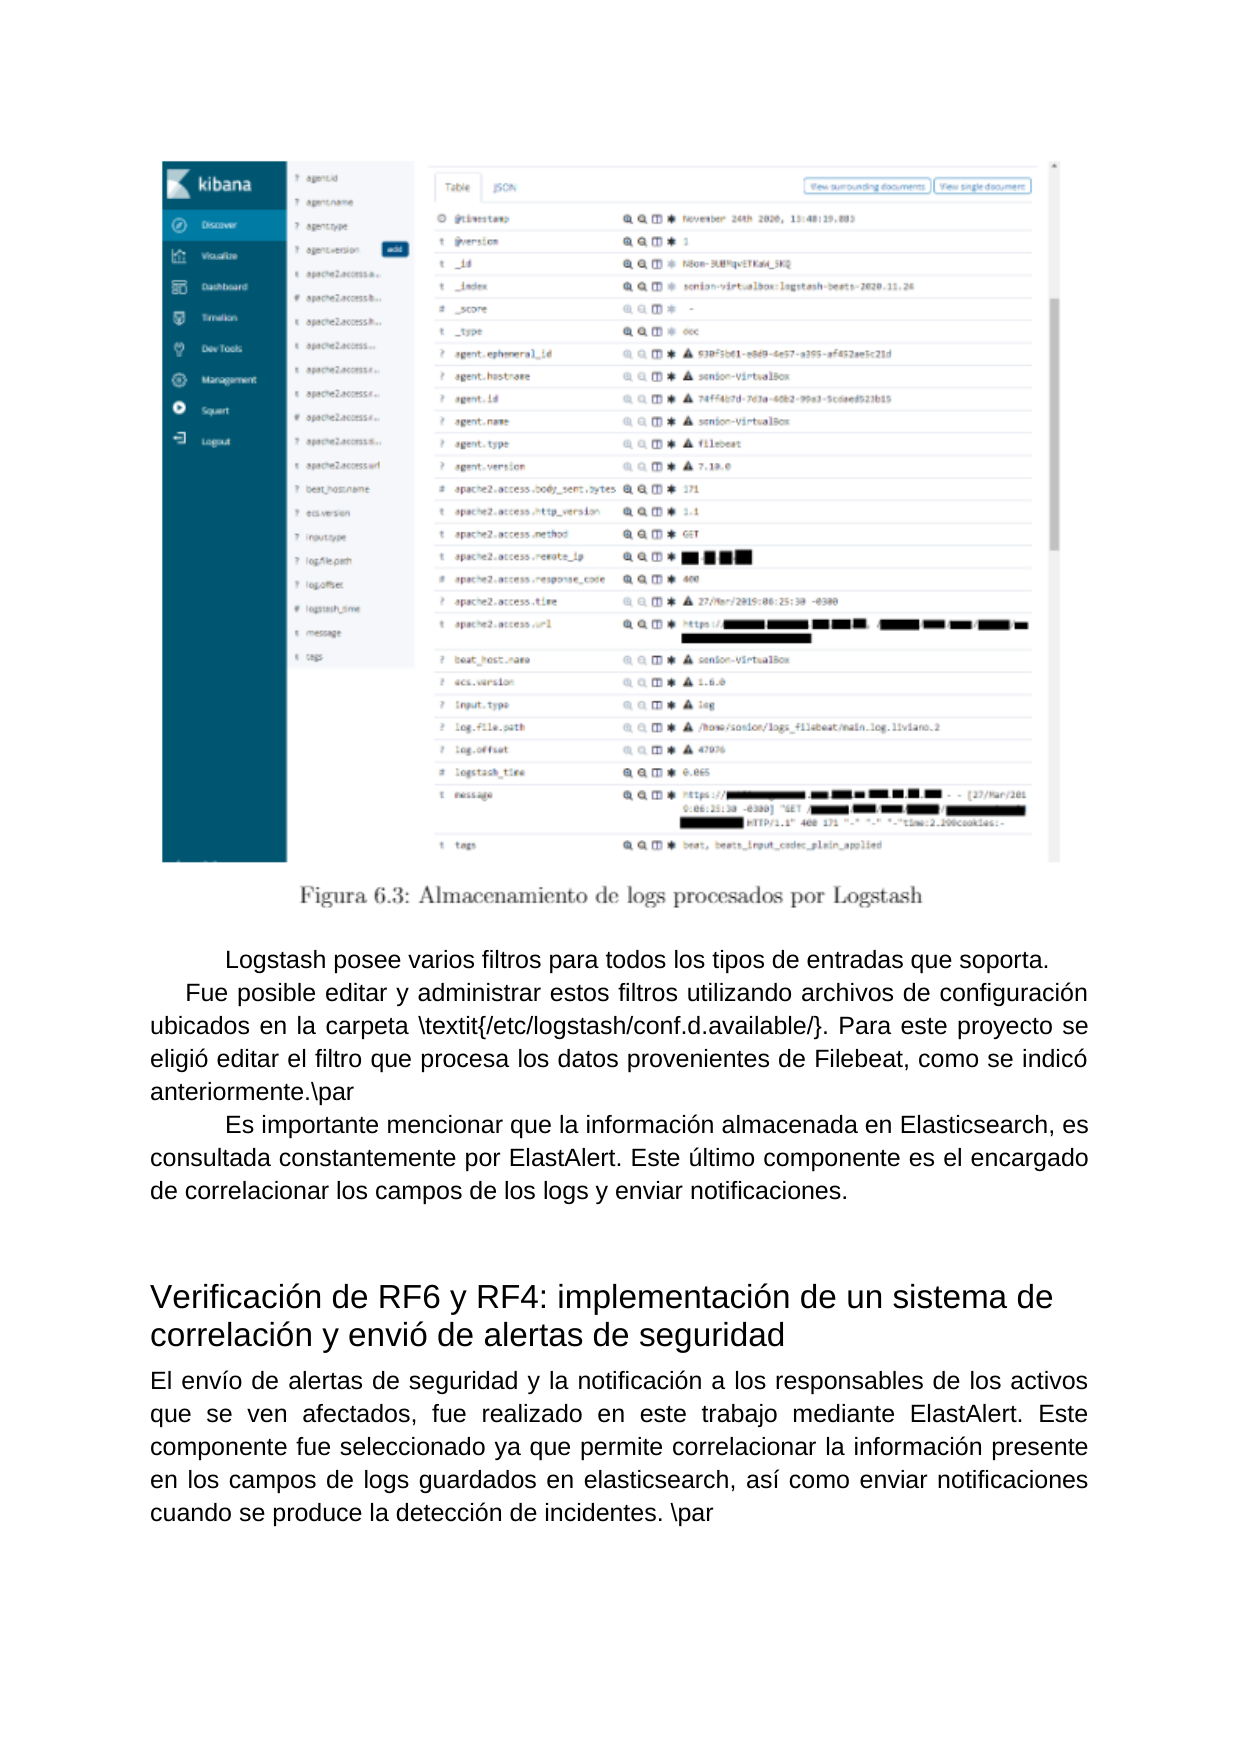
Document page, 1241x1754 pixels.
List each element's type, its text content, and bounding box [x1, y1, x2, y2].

text Es importante mencionar que la información almacenada en Elasticsearch, es consultada constantemente por ElastAlert. Este último componente es el encargado de correlacionar los campos de los logs y enviar notificaciones. [150, 1110, 1090, 1205]
subtitle Verificación de RF6 y RF4: implementación de un sistema de correlación y envió de alertas de seguridad [150, 1277, 1090, 1354]
text Fue posible editar y administrar estos filtros utilizando archivos de configuración ubicados en la carpeta \textit{/etc/logstash/conf.d.available/}. Para este proyecto se eligió editar el filtro que procesa los datos provenientes de Filebeat, como se indicó anteriormente.\par [150, 978, 1090, 1106]
text El envío de alertas de seguridad y la notificación a los responsables de los activos que se ven afectados, fue realizado en este trabajo mediante ElastAlert. Este componente fue seleccionado ya que permite correlacionar la información presente en los campos de logs guardados en elasticsearch, así como enviar notificaciones cuando se produce la detección de incidentes. \par [150, 1366, 1090, 1527]
text Logstash posee varios filtros para todos los tipos de entradas que soporta. [150, 945, 1090, 974]
picture [150, 150, 1079, 911]
